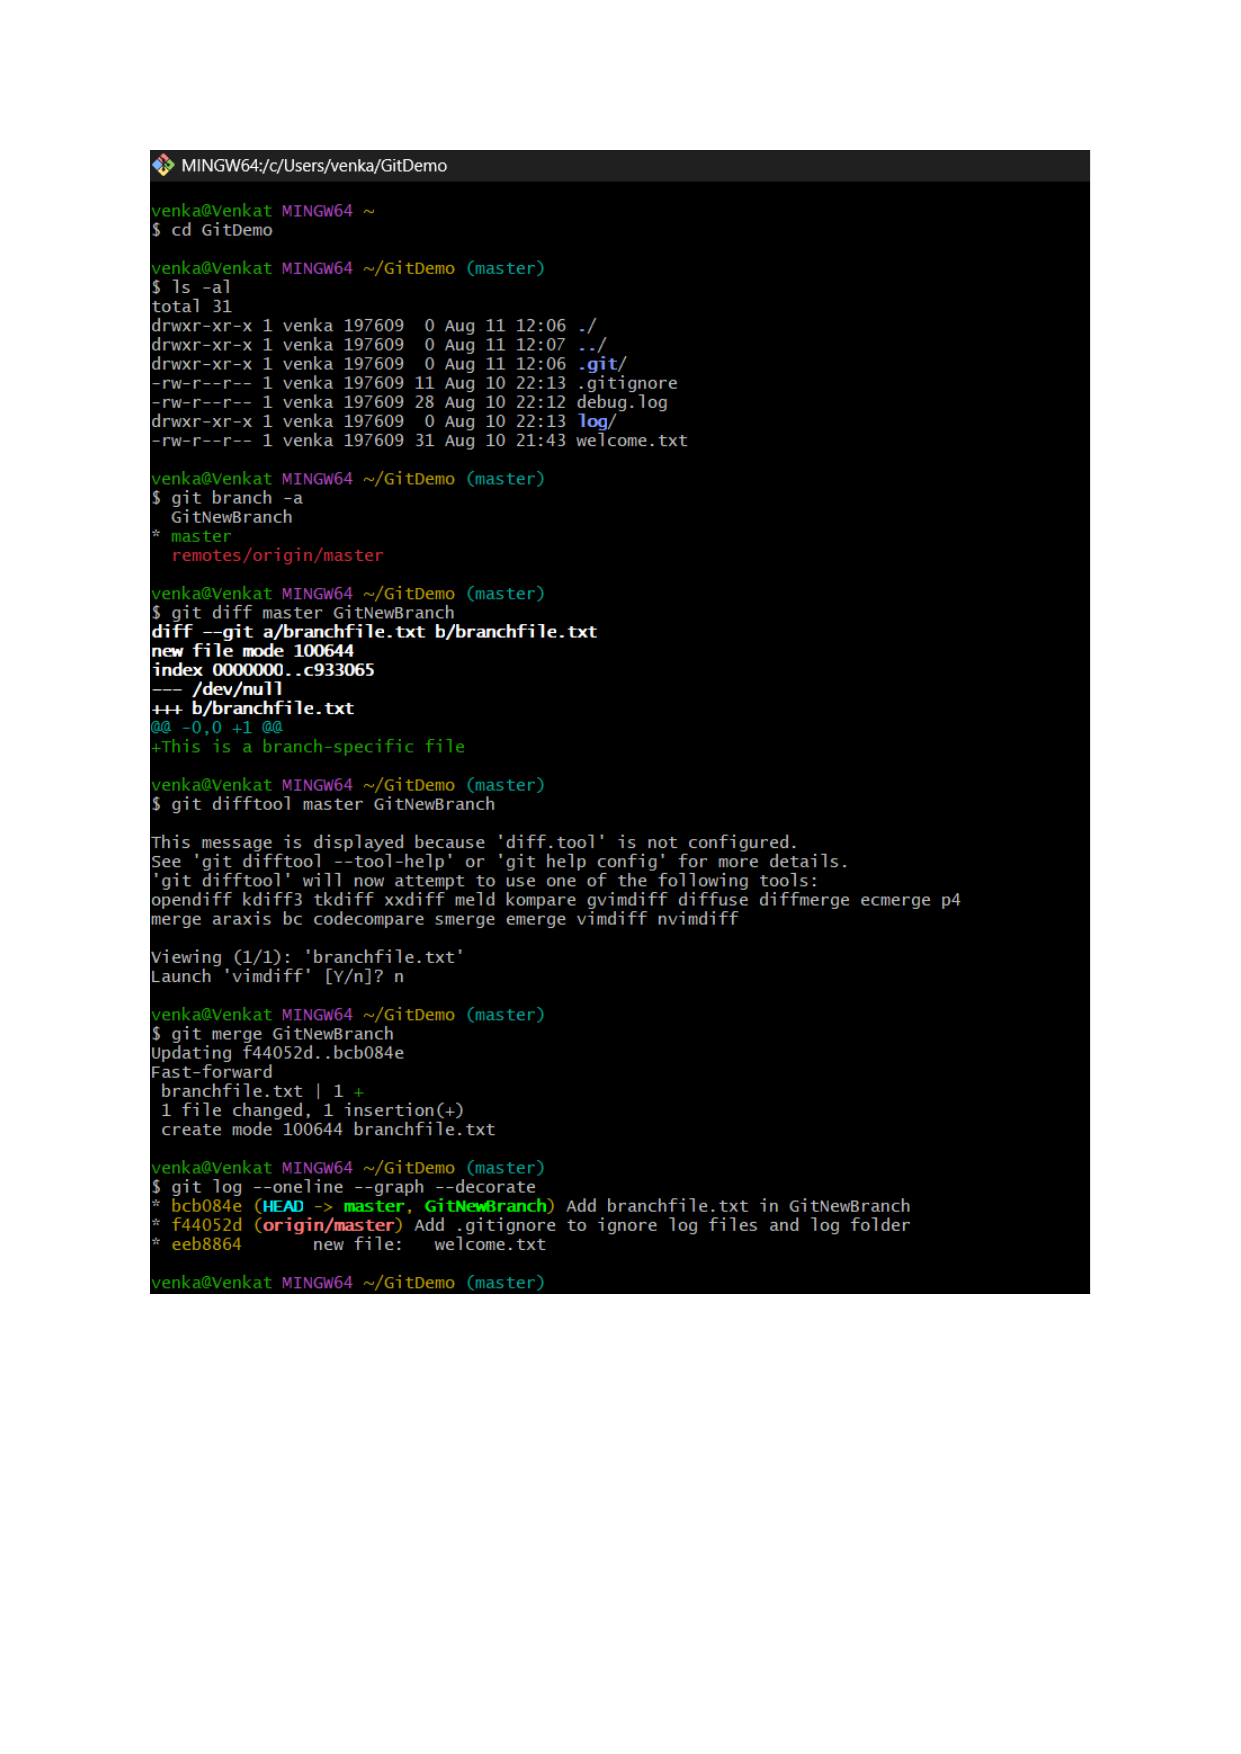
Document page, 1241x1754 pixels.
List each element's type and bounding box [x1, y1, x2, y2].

picture [150, 150, 1091, 1294]
